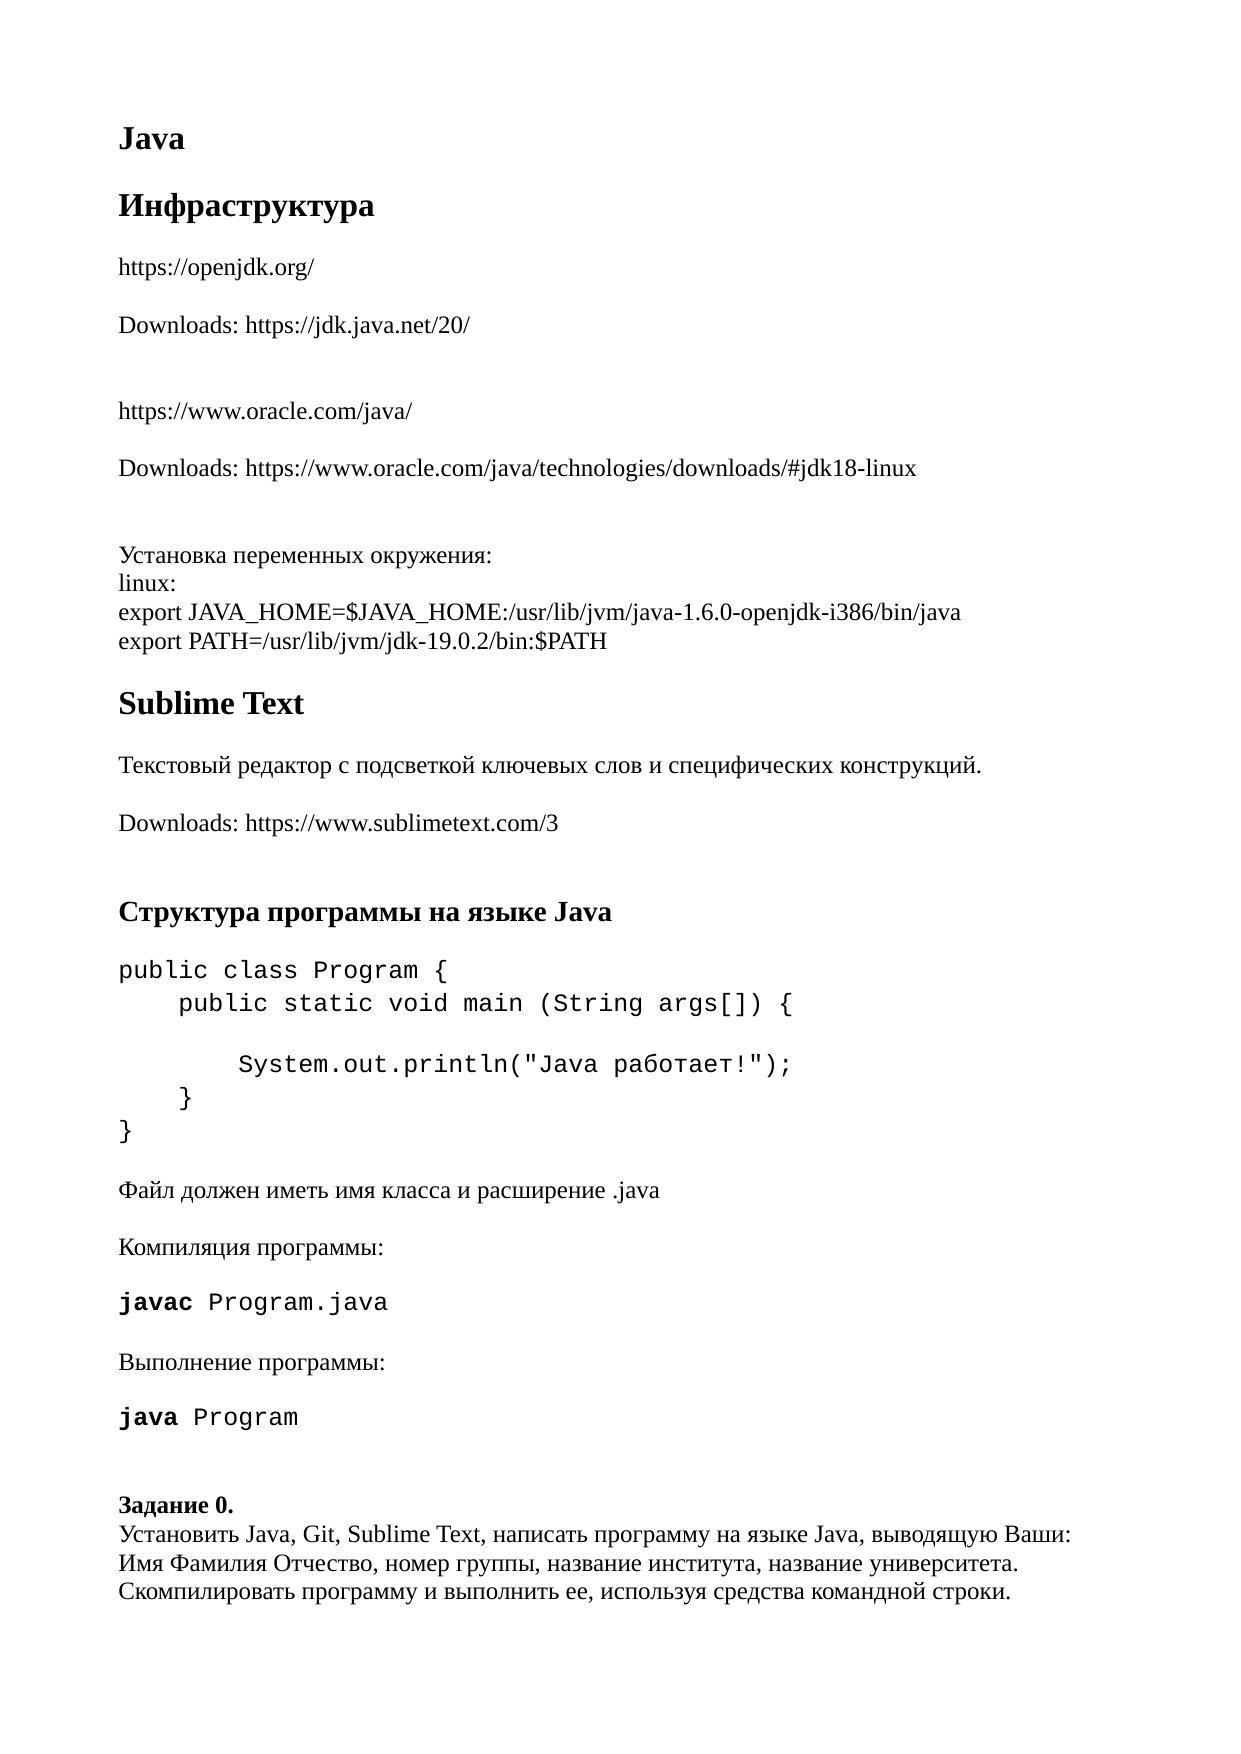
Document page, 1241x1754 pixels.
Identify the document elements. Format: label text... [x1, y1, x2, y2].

text Java [118, 118, 1122, 156]
text Структура программы на языке Java [118, 894, 1122, 928]
text public class Program { [118, 958, 1122, 986]
text System.out.println("Java работает!"); [118, 1048, 1122, 1080]
text https://www.oracle.com/java/ [118, 396, 1122, 425]
text Инфраструктура [118, 185, 1122, 223]
text Установка переменных окружения: [118, 540, 1122, 568]
text java Program [118, 1404, 1122, 1433]
text javac Program.java [118, 1290, 1122, 1318]
text } [118, 1113, 1122, 1146]
text Задание 0. Установить Java, Git, Sublime Text, написать программу на языке Java, выводящую Ваши: Имя Фамилия Отчество, номер группы, название института, название университета. [118, 1490, 1122, 1576]
text export JAVA_HOME=$JAVA_HOME:/usr/lib/jvm/java-1.6.0-openjdk-i386/bin/java [118, 597, 1122, 626]
text export PATH=/usr/lib/jvm/jdk-19.0.2/bin:$PATH [118, 626, 1122, 655]
text Текстовый редактор с подсветкой ключевых слов и специфических конструкций. [118, 751, 1122, 779]
text linux: [118, 568, 1122, 597]
text Выполнение программы: [118, 1347, 1122, 1376]
text Файл должен иметь имя класса и расширение .java Компиляция программы: [118, 1175, 1122, 1261]
text } [118, 1080, 1122, 1113]
text Sublime Text [118, 683, 1122, 722]
text Скомпилировать программу и выполнить ее, используя средства командной строки. [118, 1576, 1122, 1605]
text public static void main (String args[]) { [118, 986, 1122, 1019]
text https://openjdk.org/ [118, 252, 1122, 281]
text Downloads: https://www.sublimetext.com/3 [118, 808, 1122, 837]
text Downloads: https://www.oracle.com/java/technologies/downloads/#jdk18-linux [118, 453, 1122, 482]
text Downloads: https://jdk.java.net/20/ [118, 310, 1122, 338]
